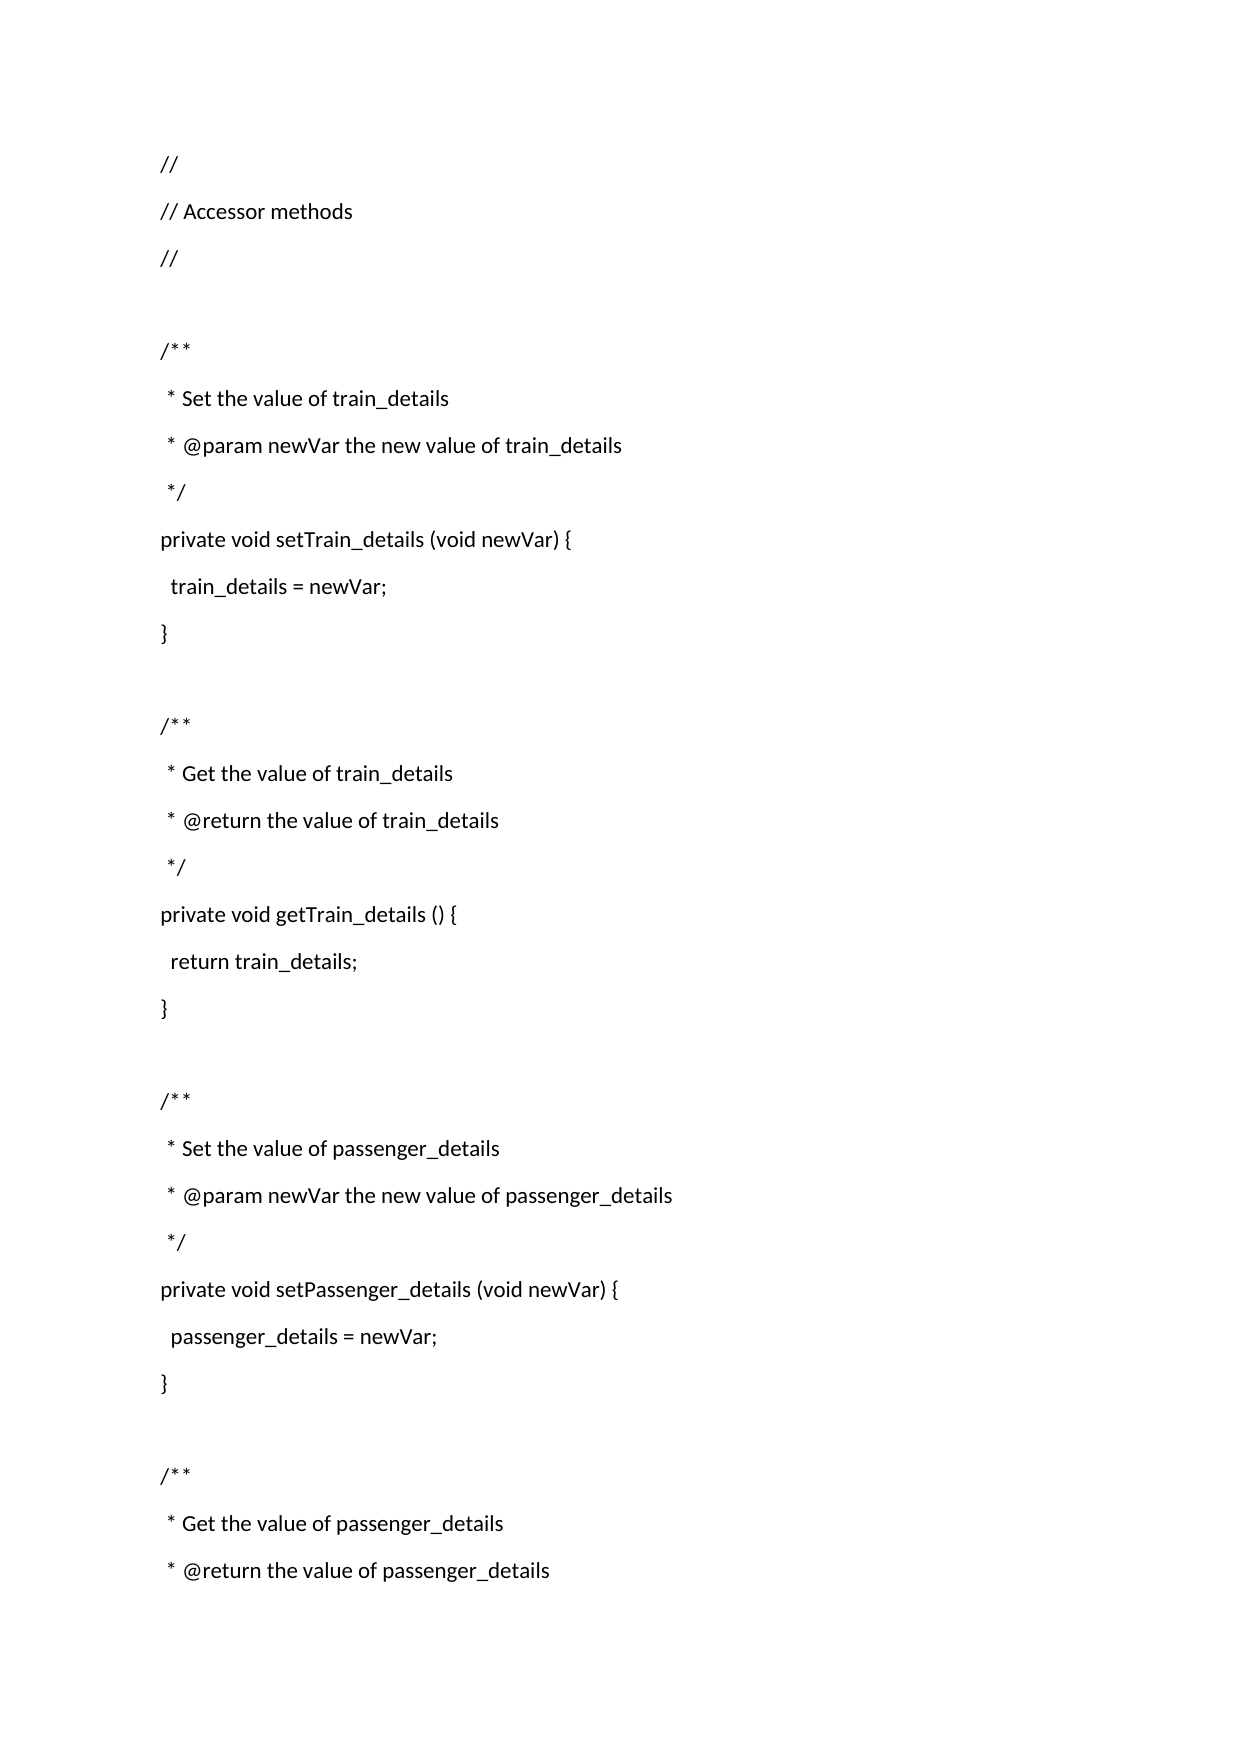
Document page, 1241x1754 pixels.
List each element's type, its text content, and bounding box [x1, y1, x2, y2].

text */ [150, 478, 1090, 506]
text // [150, 244, 1090, 272]
text /** [150, 1087, 1090, 1116]
text */ [150, 1228, 1090, 1256]
text * @return the value of train_details [150, 806, 1090, 834]
text // [150, 150, 1090, 178]
text * Get the value of train_details [150, 759, 1090, 787]
text } [150, 994, 1090, 1022]
text } [150, 1369, 1090, 1397]
text * @param newVar the new value of train_details [150, 431, 1090, 459]
text // Accessor methods [150, 197, 1090, 225]
text private void setPassenger_details (void newVar) { [150, 1275, 1090, 1303]
text /** [150, 337, 1090, 366]
text * Get the value of passenger_details [150, 1509, 1090, 1537]
text } [150, 619, 1090, 647]
text * Set the value of train_details [150, 384, 1090, 412]
text * @param newVar the new value of passenger_details [150, 1181, 1090, 1209]
text private void setTrain_details (void newVar) { [150, 525, 1090, 553]
text * Set the value of passenger_details [150, 1134, 1090, 1162]
text /** [150, 712, 1090, 741]
text * @return the value of passenger_details [150, 1556, 1090, 1584]
text train_details = newVar; [150, 572, 1090, 600]
text /** [150, 1462, 1090, 1491]
text private void getTrain_details () { [150, 900, 1090, 928]
text return train_details; [150, 947, 1090, 975]
text passenger_details = newVar; [150, 1322, 1090, 1350]
text */ [150, 853, 1090, 881]
